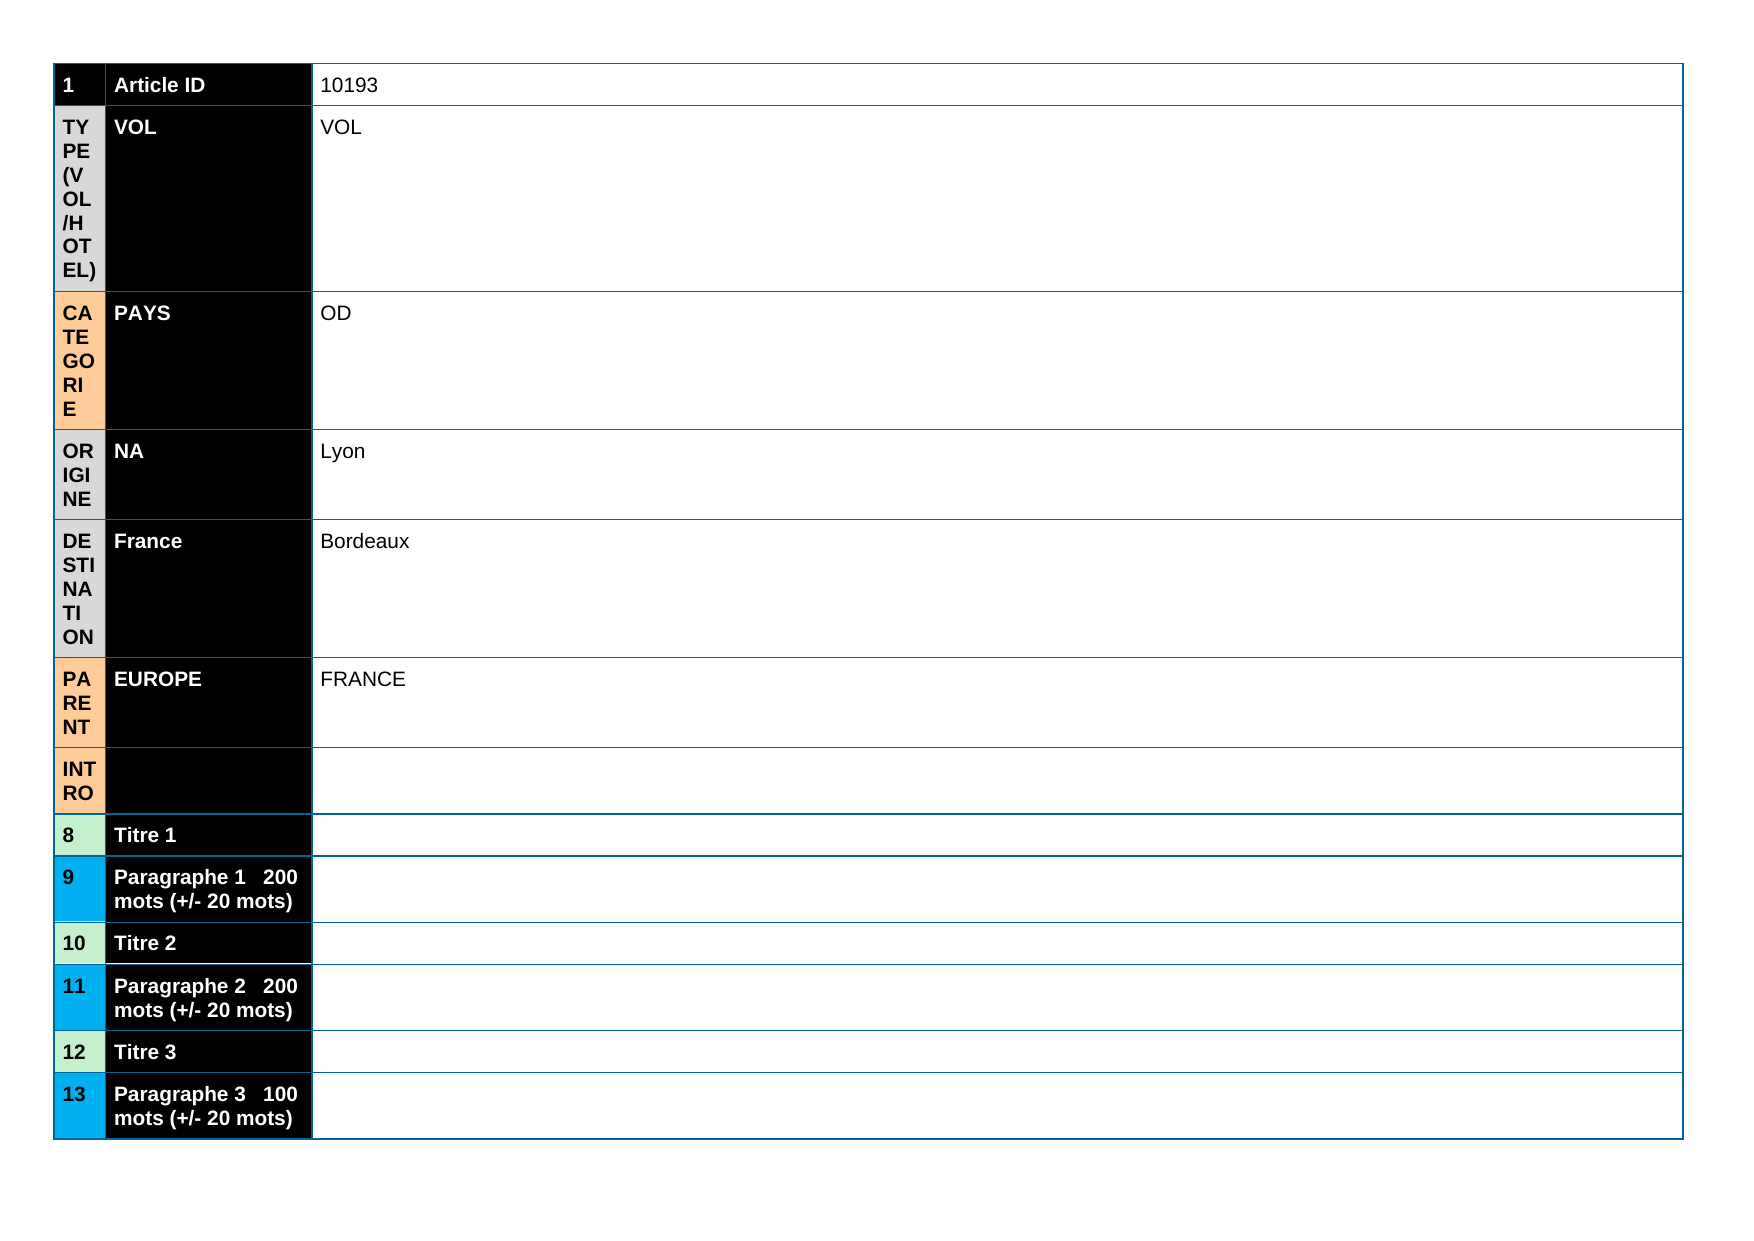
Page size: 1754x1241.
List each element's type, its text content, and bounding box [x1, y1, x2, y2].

table_cell Titre 3 [106, 1031, 311, 1072]
table_cell [313, 965, 1682, 1030]
table_cell 10 [55, 923, 105, 963]
table_cell VOL [313, 106, 1682, 291]
table_cell Paragraphe 3 100 mots (+/- 20 mots) [106, 1073, 311, 1138]
table_cell 9 [55, 857, 105, 921]
table_cell PAYS [106, 292, 311, 429]
table_header Article ID [106, 64, 311, 105]
table_header 10193 [313, 64, 1682, 105]
table_cell PARENT [55, 658, 105, 747]
table_cell Paragraphe 1 200 mots (+/- 20 mots) [106, 857, 311, 921]
table_cell [106, 748, 311, 813]
table_header 1 [55, 64, 105, 105]
table_cell NA [106, 430, 311, 519]
table_cell Bordeaux [313, 520, 1682, 657]
table_cell ORIGINE [55, 430, 105, 519]
table_cell TYPE (VOL/HOTEL) [55, 106, 105, 291]
table_cell [313, 1073, 1682, 1138]
table_cell Titre 1 [106, 815, 311, 855]
table_cell 12 [55, 1031, 105, 1072]
table_cell 8 [55, 815, 105, 855]
table_cell 11 [55, 965, 105, 1030]
table_cell EUROPE [106, 658, 311, 747]
table_cell CATEGORIE [55, 292, 105, 429]
table_cell INTRO [55, 748, 105, 813]
table_cell [313, 923, 1682, 963]
table_cell FRANCE [313, 658, 1682, 747]
table_cell 13 [55, 1073, 105, 1138]
table_cell France [106, 520, 311, 657]
table_cell [313, 815, 1682, 855]
table_cell [313, 857, 1682, 921]
table_cell Titre 2 [106, 923, 311, 963]
table_cell [313, 748, 1682, 813]
table_cell OD [313, 292, 1682, 429]
table_cell VOL [106, 106, 311, 291]
table_cell Lyon [313, 430, 1682, 519]
table_cell DESTINATION [55, 520, 105, 657]
table_cell [313, 1031, 1682, 1072]
table_cell Paragraphe 2 200 mots (+/- 20 mots) [106, 965, 311, 1030]
